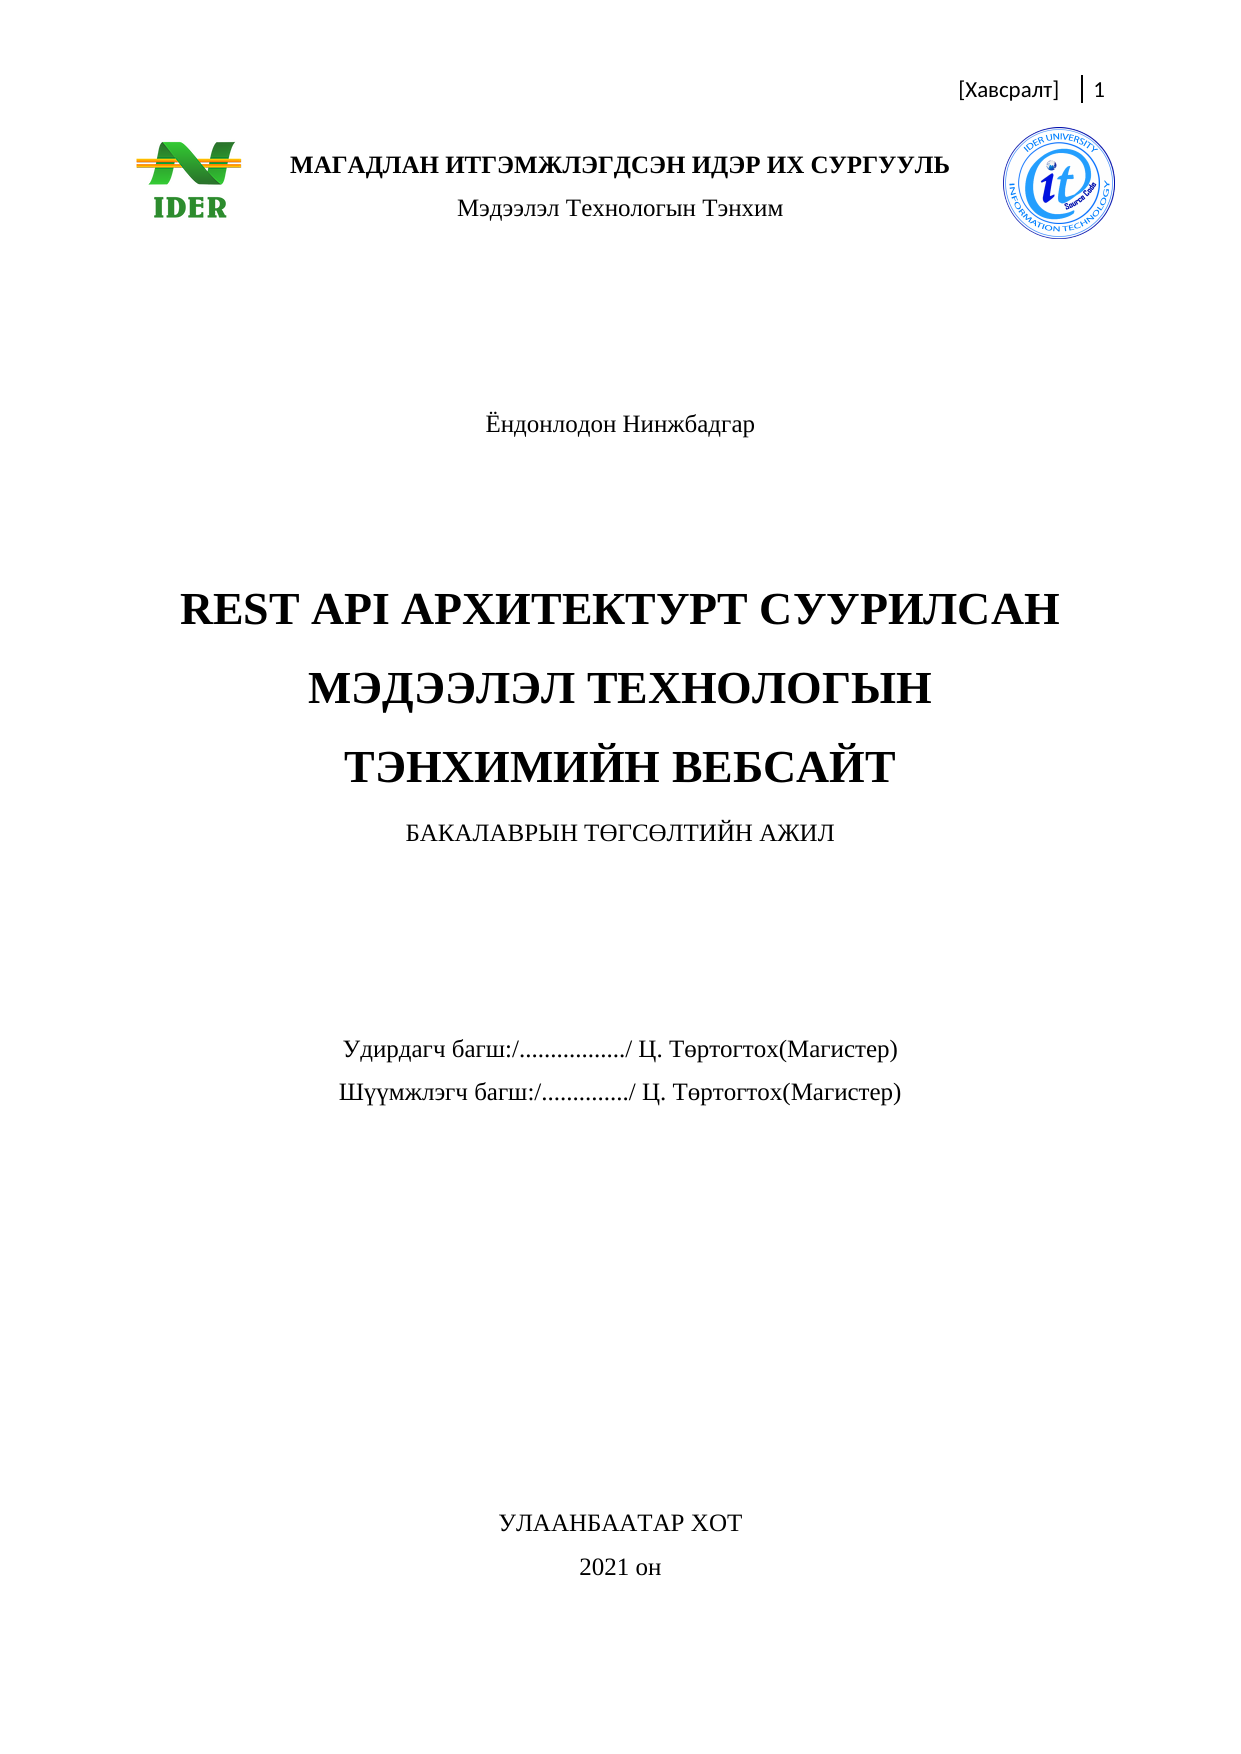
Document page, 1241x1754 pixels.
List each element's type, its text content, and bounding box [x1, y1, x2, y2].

text Мэдээлэл Технологын Тэнхим [150, 193, 1090, 222]
text 2021 он [150, 1552, 1090, 1580]
picture [115, 122, 263, 242]
text REST API АРХИТЕКТУРТ СУУРИЛСАН МЭДЭЭЛЭЛ ТЕХНОЛОГЫН ТЭНХИМИЙН ВЕБСАЙТ [150, 581, 1090, 792]
text Шүүмжлэгч багш:/............../ Ц. Төртогтох(Магистер) [150, 1077, 1090, 1106]
picture [1003, 127, 1115, 239]
text Ёндонлодон Нинжбадгар [150, 409, 1090, 437]
text Удирдагч багш:/................./ Ц. Төртогтох(Магистер) [150, 1034, 1090, 1063]
text УЛААНБААТАР ХОТ [150, 1508, 1090, 1537]
text БАКАЛАВРЫН ТӨГСӨЛТИЙН АЖИЛ [150, 818, 1090, 847]
text МАГАДЛАН ИТГЭМЖЛЭГДСЭН ИДЭР ИХ СУРГУУЛЬ [150, 150, 1090, 179]
